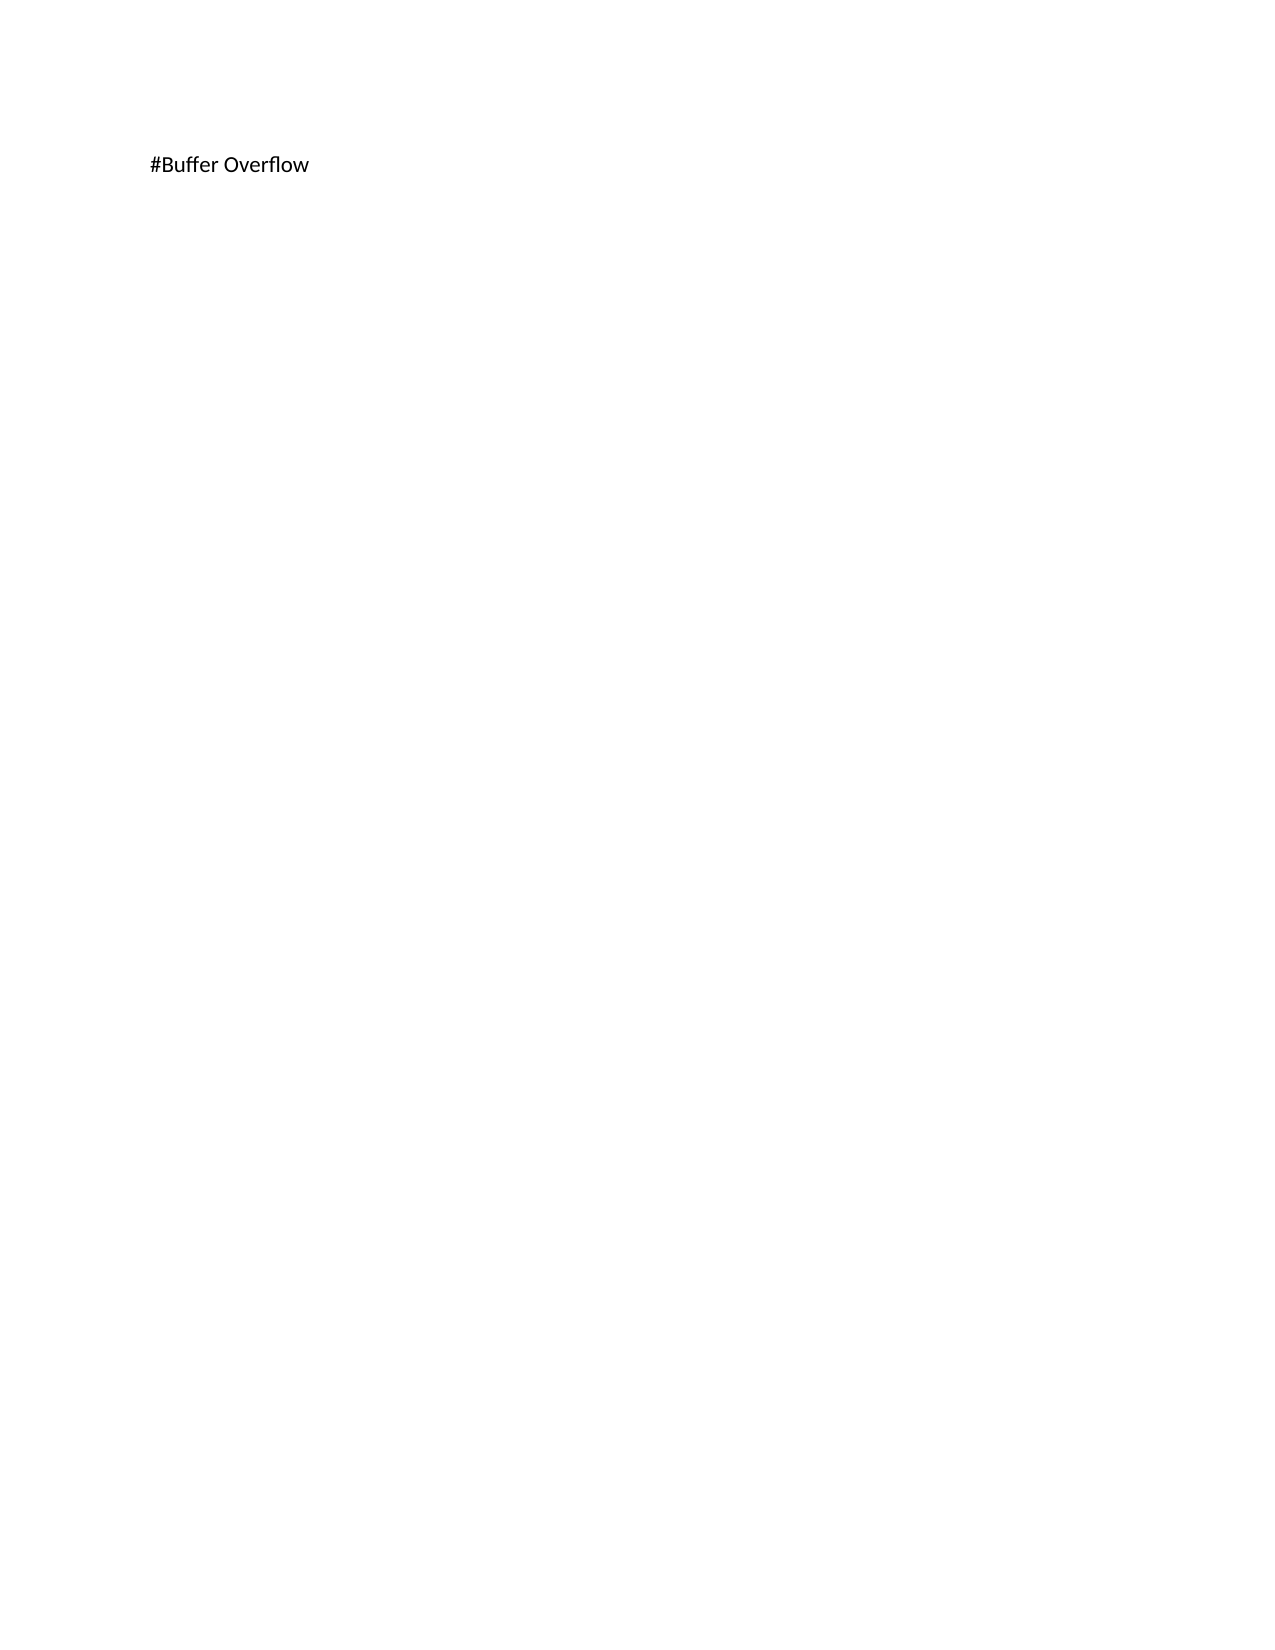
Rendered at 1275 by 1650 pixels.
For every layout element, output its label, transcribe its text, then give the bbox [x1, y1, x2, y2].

text #Buffer Overflow [150, 150, 1125, 178]
